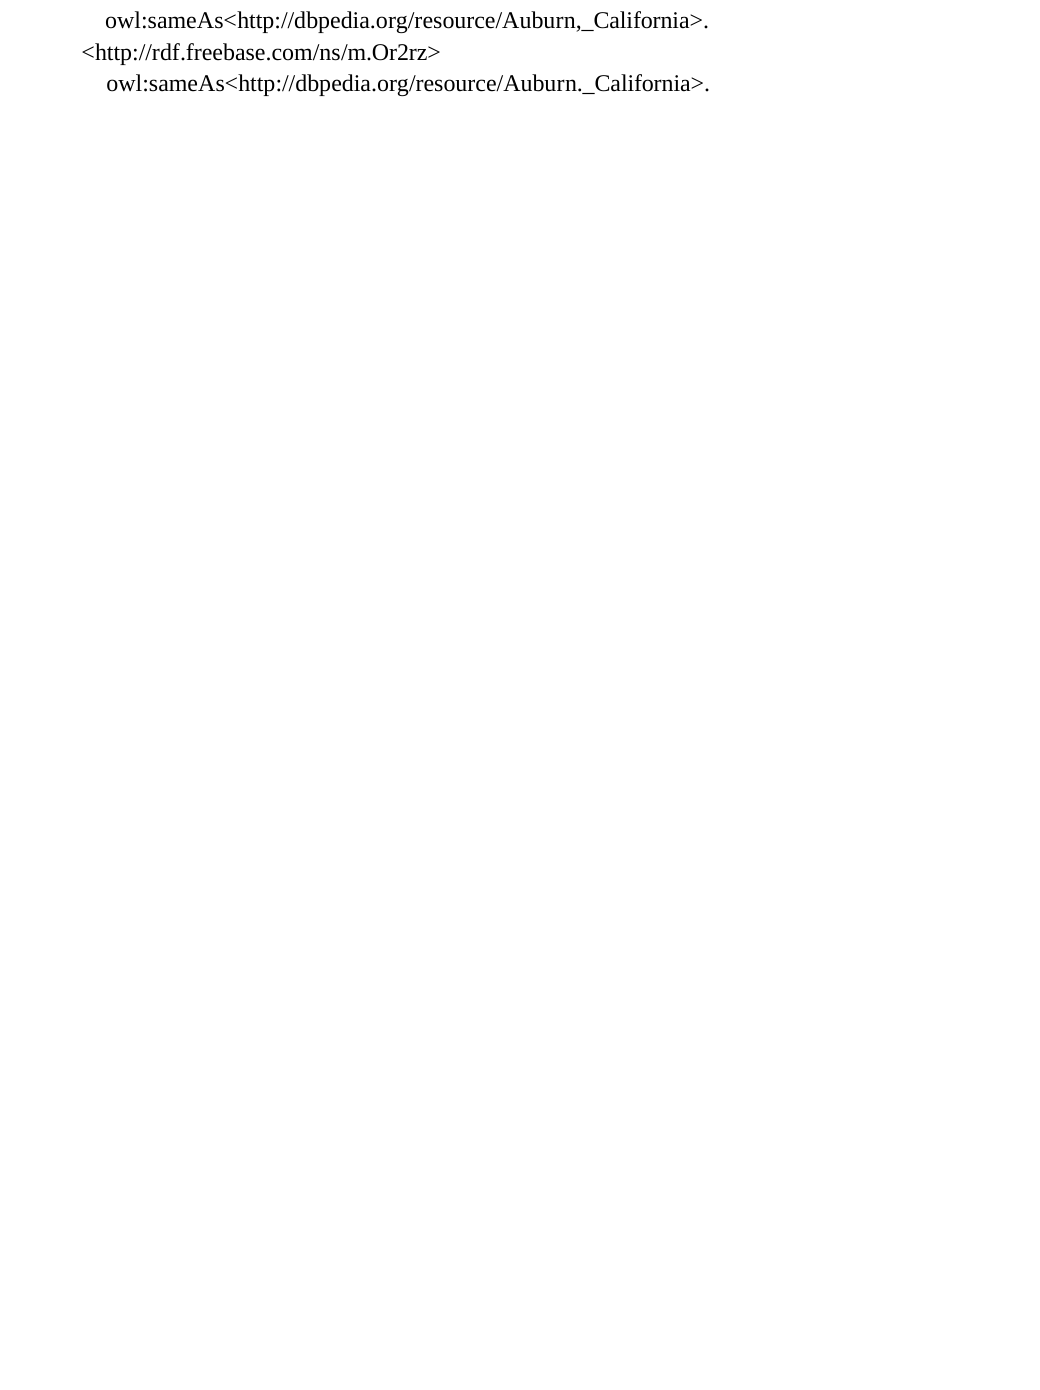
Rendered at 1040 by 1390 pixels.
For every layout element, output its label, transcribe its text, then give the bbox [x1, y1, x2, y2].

text owl:sameAs<http://dbpedia.org/resource/Auburn._California>. [106, 74, 946, 95]
text owl:sameAs<http://dbpedia.org/resource/Auburn,_California>. <http://rdf.freebase.com/ns/m.Or2rz> [81, 6, 709, 66]
